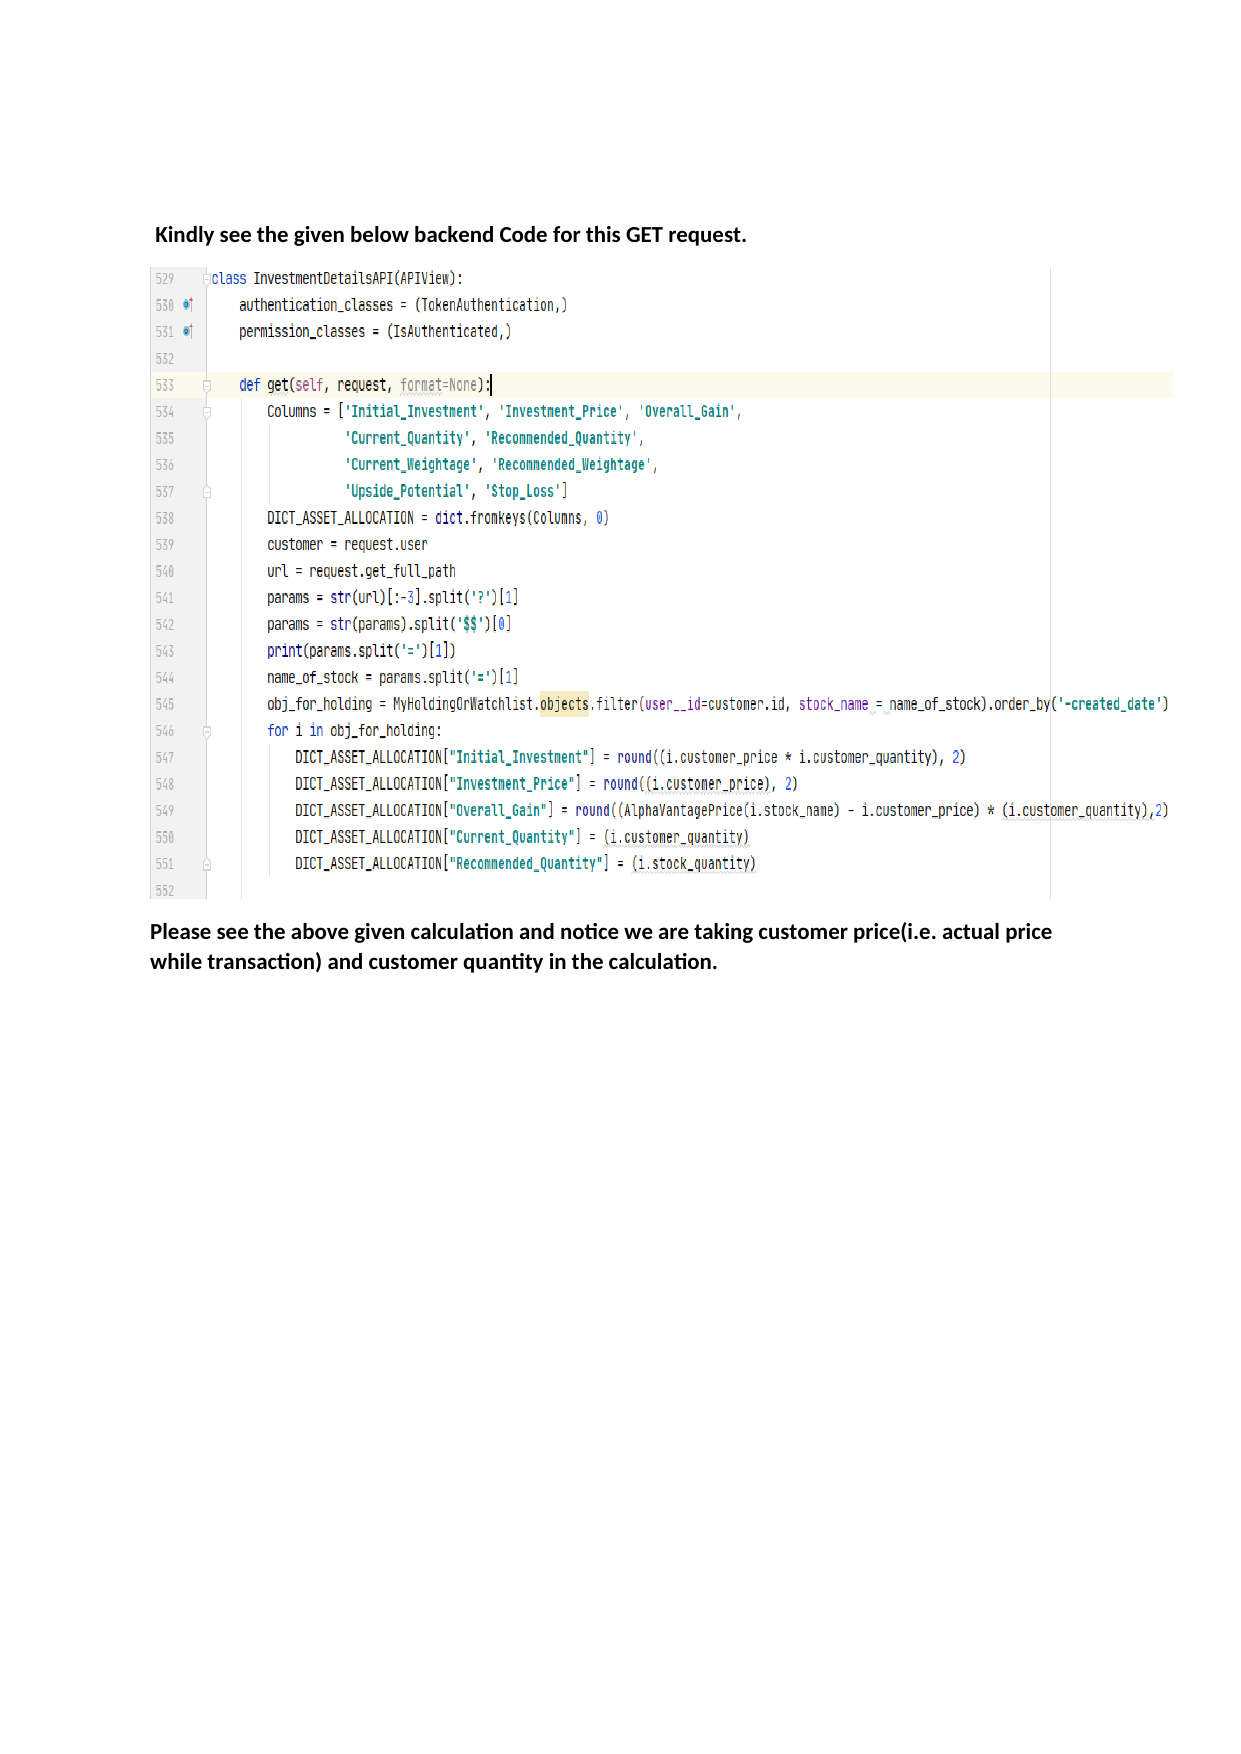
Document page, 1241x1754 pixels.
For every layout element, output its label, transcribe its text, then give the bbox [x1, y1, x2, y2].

text Please see the above given calculation and notice we are taking customer price(i.e. actual price while transaction) and customer quantity in the calculation. [150, 917, 1090, 976]
text Kindly see the given below backend Code for this GET request. [150, 221, 1090, 248]
picture [150, 267, 1174, 899]
